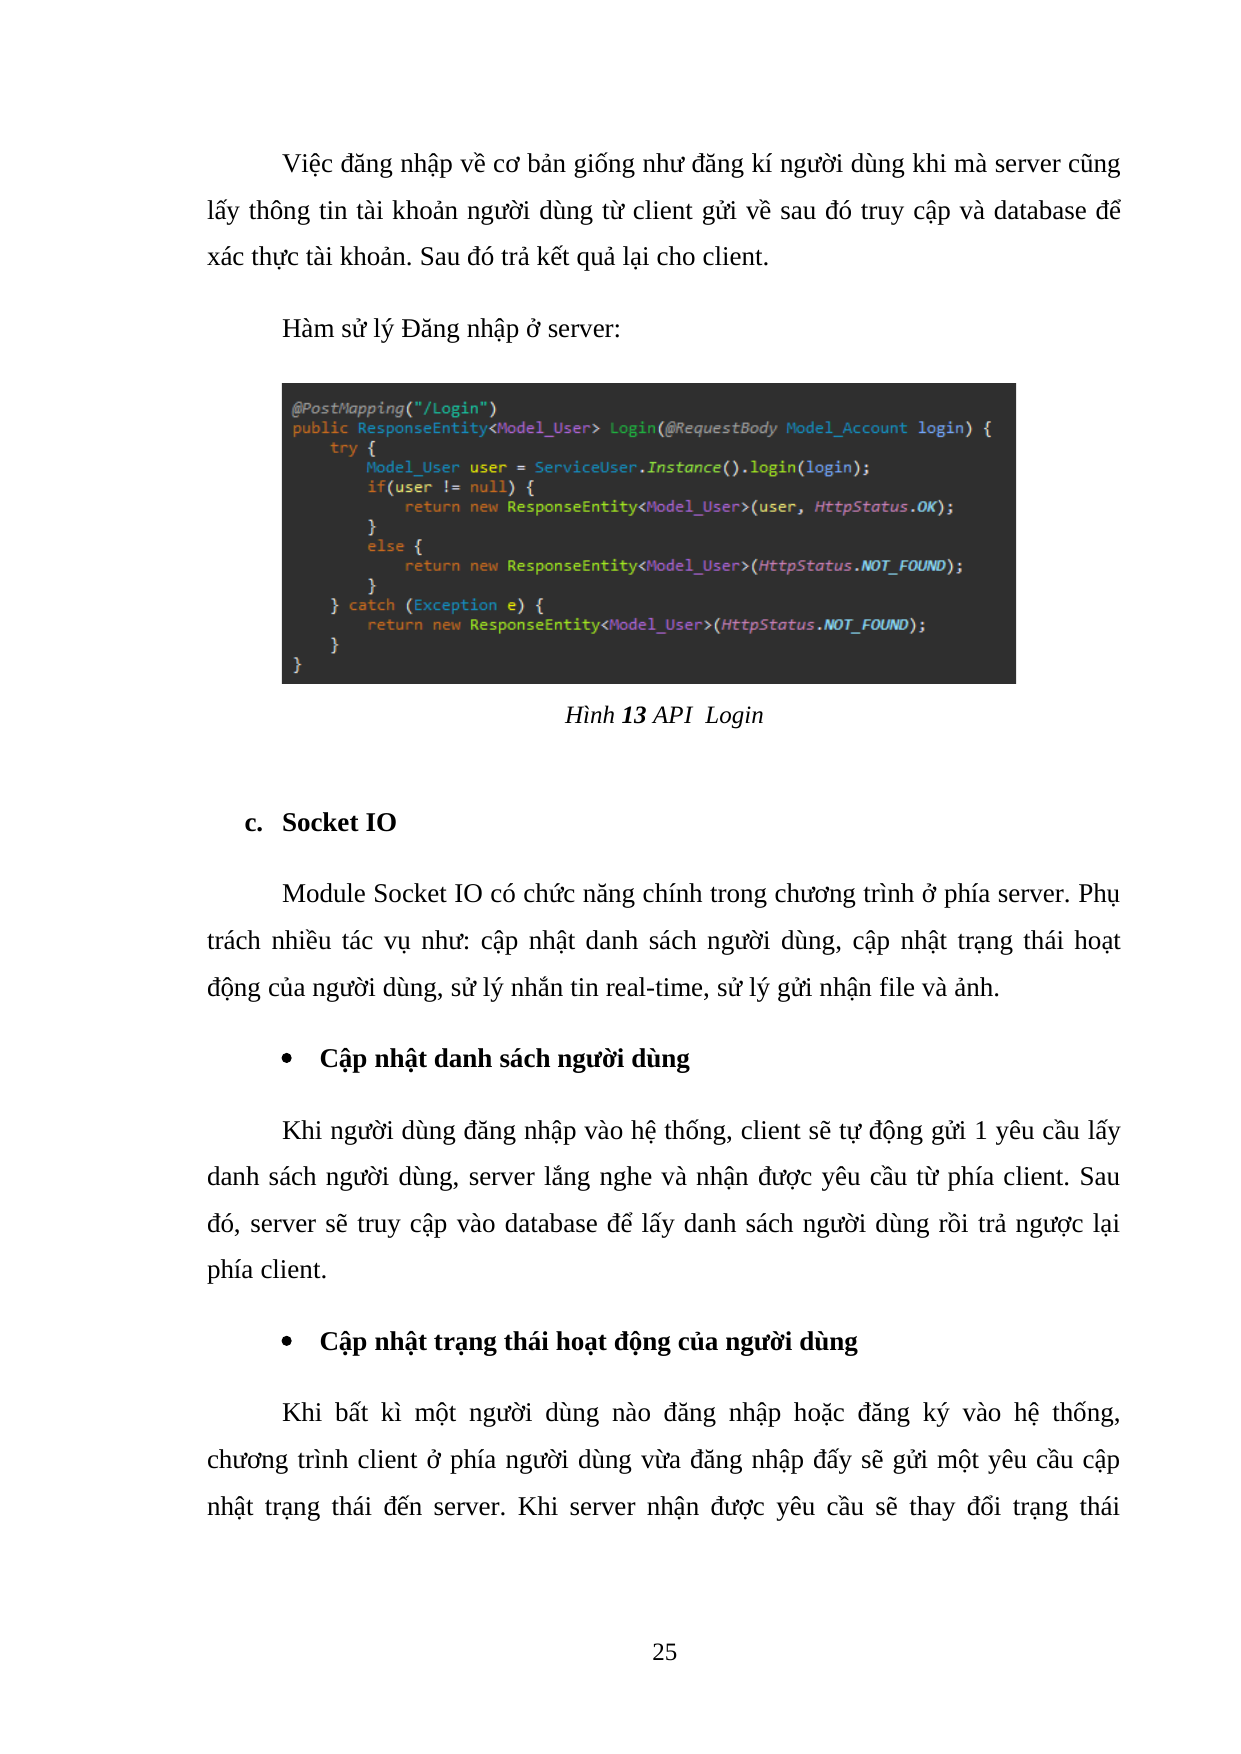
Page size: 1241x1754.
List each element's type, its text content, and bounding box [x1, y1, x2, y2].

text Module Socket IO có chức năng chính trong chương trình ở phía server. Phụ trách nhiều tác vụ như: cập nhật danh sách người dùng, cập nhật trạng thái hoạt động của người dùng, sử lý nhắn tin real-time, sử lý gửi nhận file và ảnh. [207, 878, 1122, 1002]
text Hình 13 API Login [207, 699, 1122, 729]
text Việc đăng nhập về cơ bản giống như đăng kí người dùng khi mà server cũng lấy thông tin tài khoản người dùng từ client gửi về sau đó truy cập và database để xác thực tài khoản. Sau đó trả kết quả lại cho client. [207, 148, 1122, 272]
text Khi người dùng đăng nhập vào hệ thống, client sẽ tự động gửi 1 yêu cầu lấy danh sách người dùng, server lắng nghe và nhận được yêu cầu từ phía client. Sau đó, server sẽ truy cập vào database để lấy danh sách người dùng rồi trả ngược lại phía client. [207, 1114, 1122, 1285]
list Cập nhật danh sách người dùng [282, 1042, 1122, 1073]
text Hàm sử lý Đăng nhập ở server: [207, 312, 1122, 343]
list Socket IO [244, 806, 1122, 837]
picture [281, 383, 1017, 684]
list Cập nhật trạng thái hoạt động của người dùng [282, 1325, 1122, 1356]
